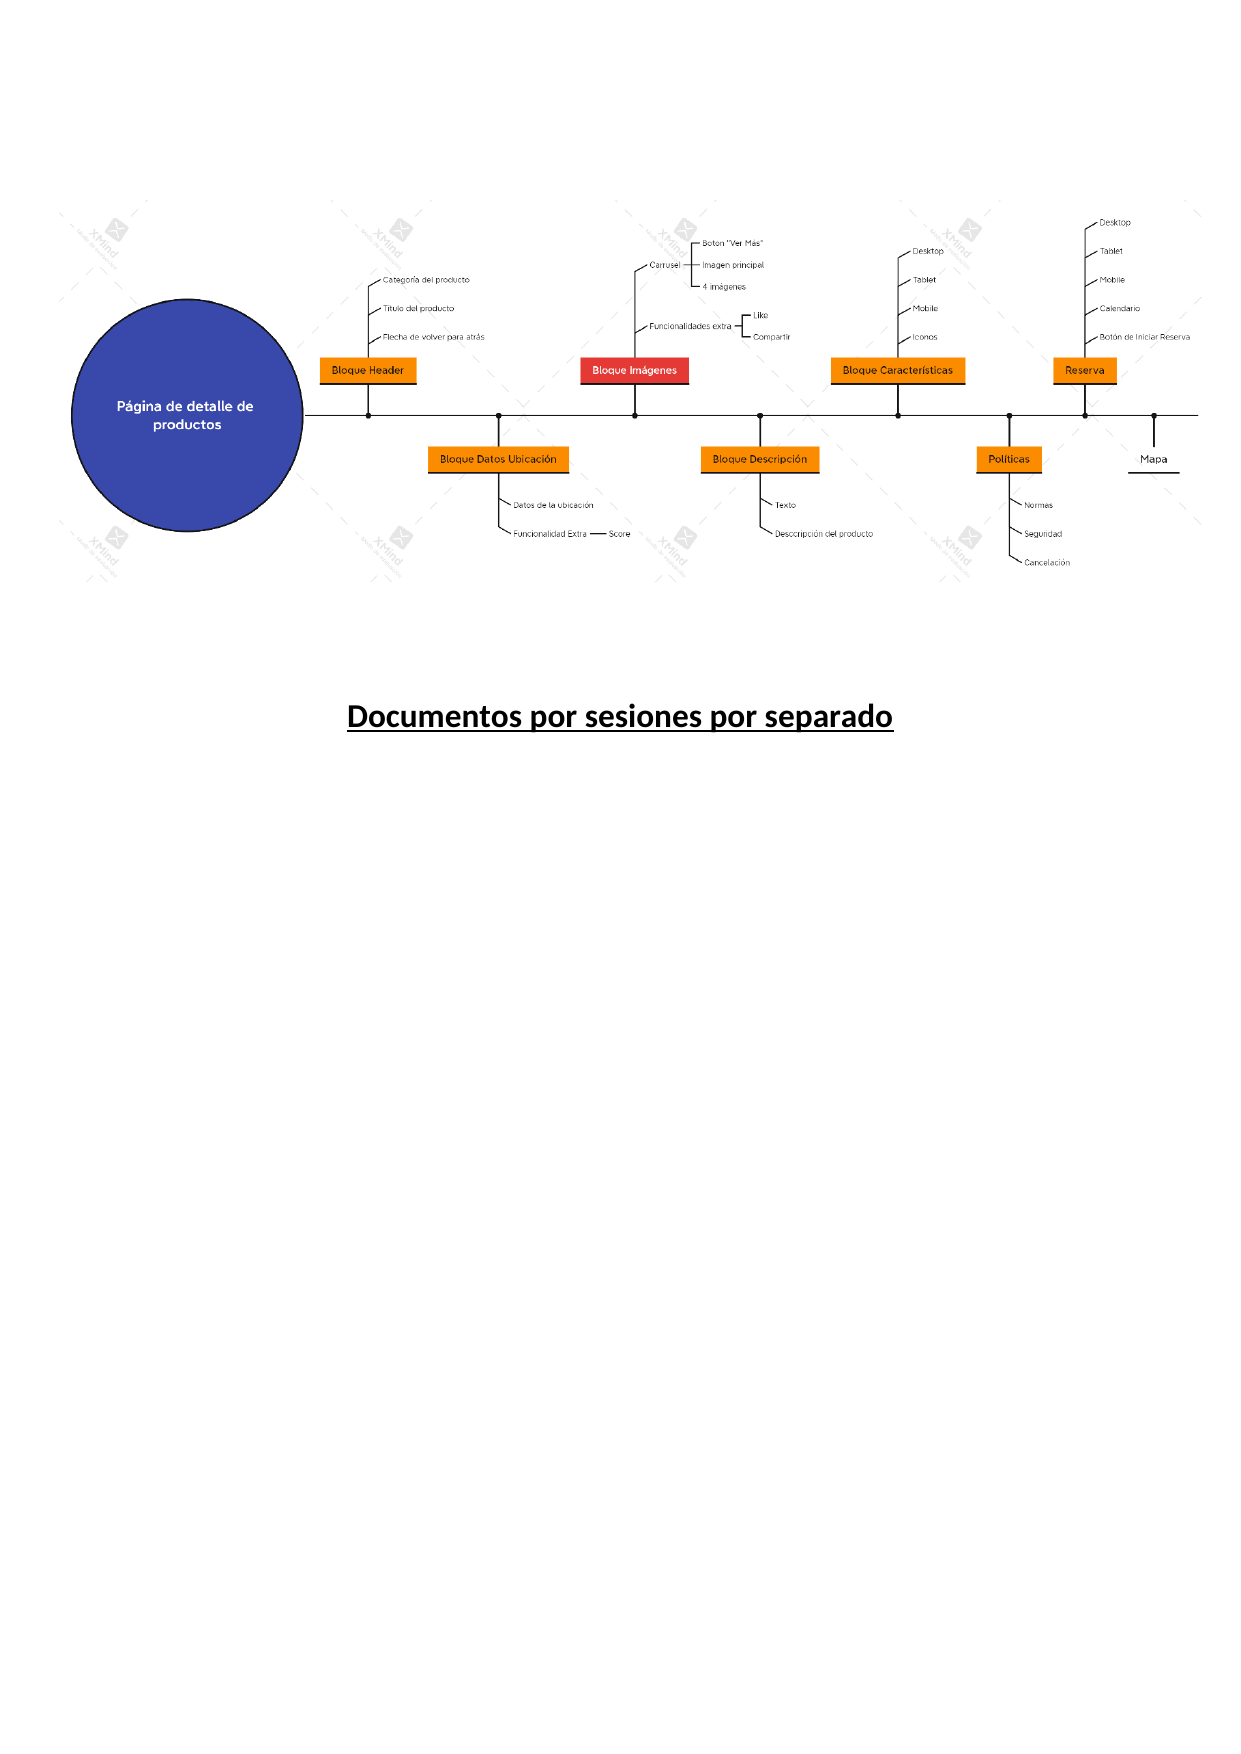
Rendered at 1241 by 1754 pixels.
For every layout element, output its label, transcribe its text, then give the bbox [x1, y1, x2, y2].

text Documentos por sesiones por separado [177, 695, 1063, 736]
picture [57, 200, 1208, 581]
